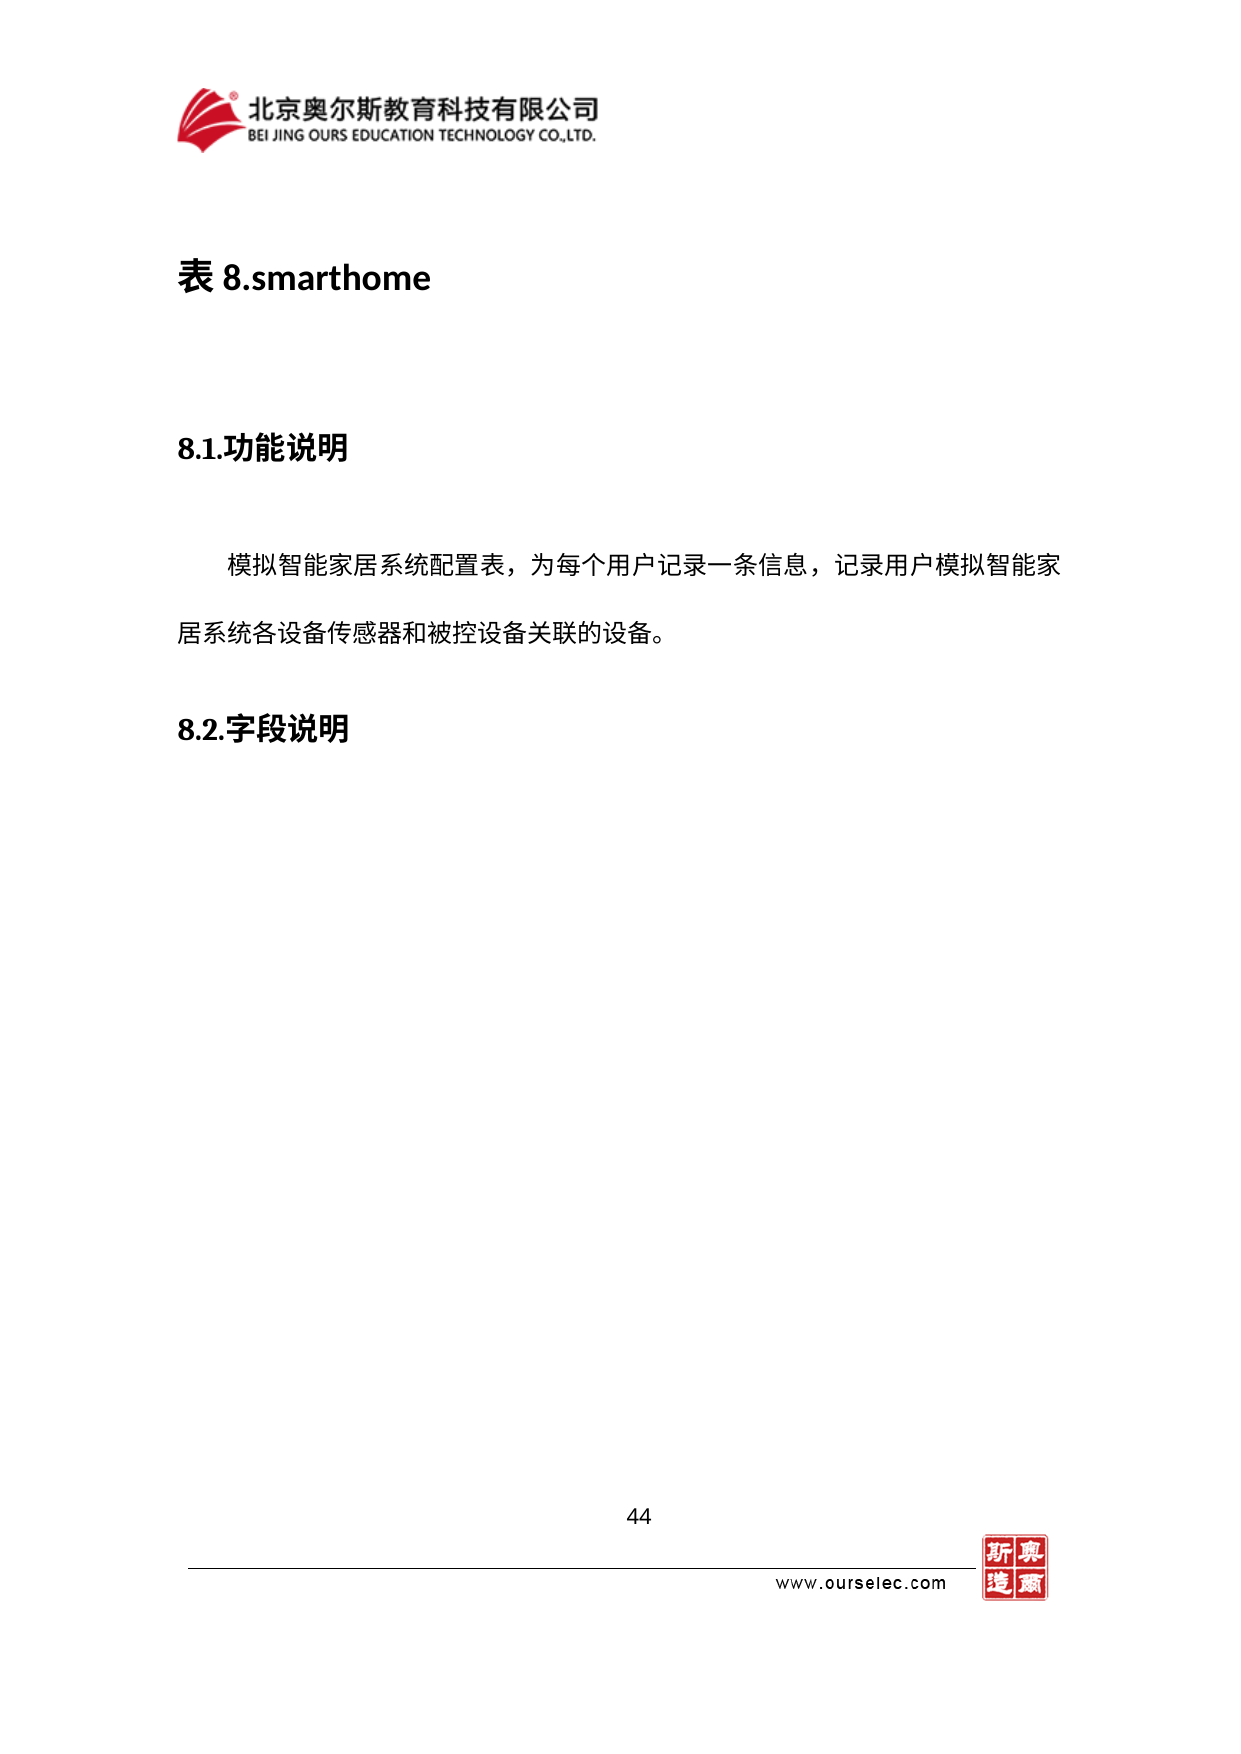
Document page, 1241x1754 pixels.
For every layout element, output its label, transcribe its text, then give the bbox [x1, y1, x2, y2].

picture [177, 88, 601, 153]
subtitle 8.2.字段说明 [177, 693, 1063, 761]
subtitle 8.1.功能说明 [177, 412, 1063, 480]
subtitle 表8.smarthome [177, 240, 1063, 308]
text 模拟智能家居系统配置表，为每个用户记录一条信息，记录用户模拟智能家居系统各设备传感器和被控设备关联的设备。 [177, 530, 1063, 666]
picture [188, 1530, 1053, 1603]
